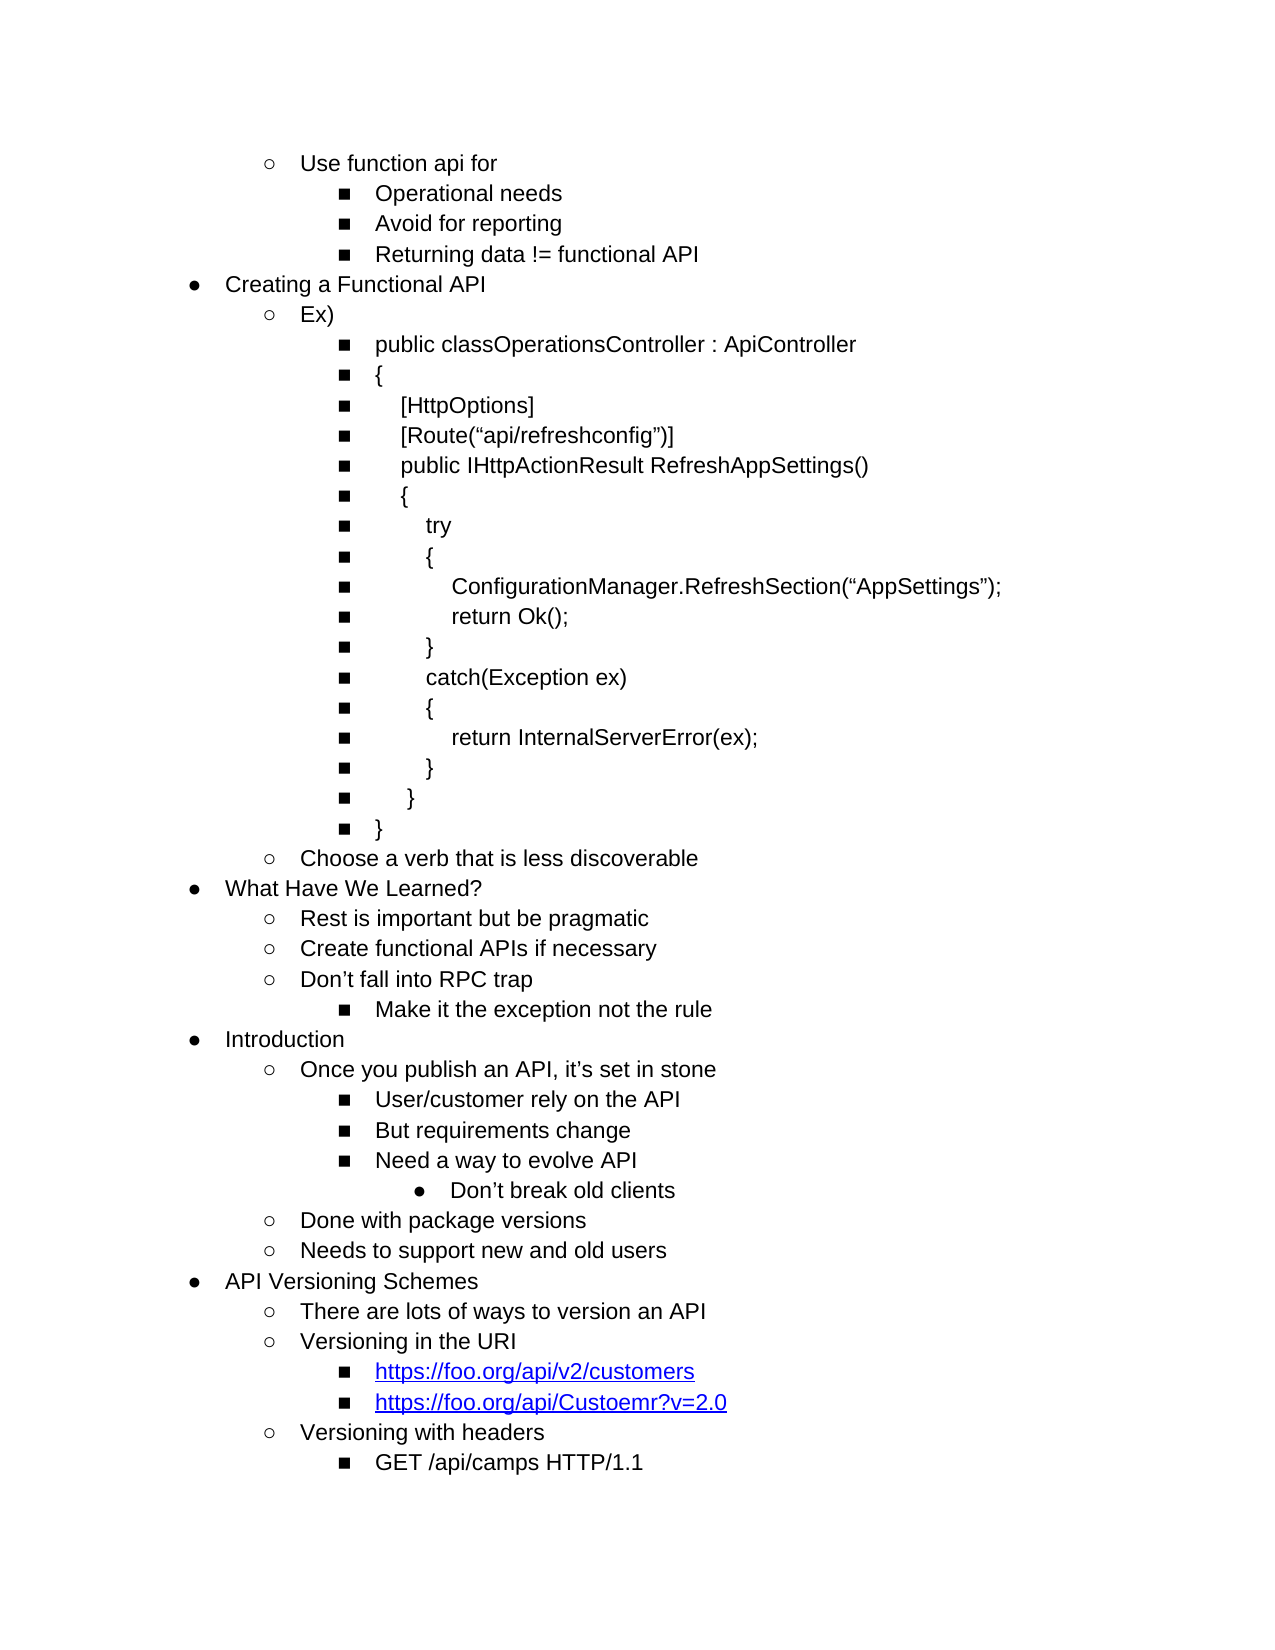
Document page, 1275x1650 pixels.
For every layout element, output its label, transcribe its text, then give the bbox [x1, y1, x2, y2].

list Introduction [187, 1026, 1125, 1052]
list { [337, 361, 1125, 388]
list Avoid for reporting [337, 210, 1125, 237]
list Returning data != functional API [337, 241, 1125, 267]
list Once you publish an API, it’s set in stone [262, 1056, 1125, 1083]
list GET /api/camps HTTP/1.1 [337, 1449, 1125, 1475]
list Don’t break old clients [412, 1177, 1125, 1203]
list There are lots of ways to version an API [262, 1298, 1125, 1324]
list Create functional APIs if necessary [262, 935, 1125, 962]
list https://foo.org/api/Custoemr?v=2.0 [337, 1388, 1125, 1415]
list User/customer rely on the API [337, 1086, 1125, 1113]
list { [337, 543, 1125, 569]
list } [337, 814, 1125, 841]
list Versioning in the URI [262, 1328, 1125, 1354]
list https://foo.org/api/v2/customers [337, 1358, 1125, 1385]
list Needs to support new and old users [262, 1237, 1125, 1264]
list try [337, 512, 1125, 539]
list API Versioning Schemes [187, 1268, 1125, 1294]
list Need a way to evolve API [337, 1147, 1125, 1173]
list Rest is important but be pragmatic [262, 905, 1125, 932]
list { [337, 694, 1125, 720]
list Ex) [262, 301, 1125, 327]
list Make it the exception not the rule [337, 996, 1125, 1022]
list catch(Exception ex) [337, 663, 1125, 690]
list return InternalServerError(ex); [337, 724, 1125, 750]
list Versioning with headers [262, 1419, 1125, 1445]
list [Route(“api/refreshconfig”)] [337, 422, 1125, 448]
list Operational needs [337, 180, 1125, 207]
list } [337, 784, 1125, 811]
list public IHttpActionResult RefreshAppSettings() [337, 452, 1125, 478]
list Use function api for [262, 150, 1125, 176]
list What Have We Learned? [187, 875, 1125, 901]
list Done with package versions [262, 1207, 1125, 1234]
list Creating a Functional API [187, 271, 1125, 297]
list [HttpOptions] [337, 392, 1125, 418]
list { [337, 482, 1125, 509]
list } [337, 754, 1125, 781]
list Don’t fall into RPC trap [262, 966, 1125, 992]
list But requirements change [337, 1117, 1125, 1143]
list public classOperationsController : ApiController [337, 331, 1125, 358]
list return Ok(); [337, 603, 1125, 629]
list Choose a verb that is less discoverable [262, 845, 1125, 871]
list ConfigurationManager.RefreshSection(“AppSettings”); [337, 573, 1125, 599]
list } [337, 633, 1125, 660]
